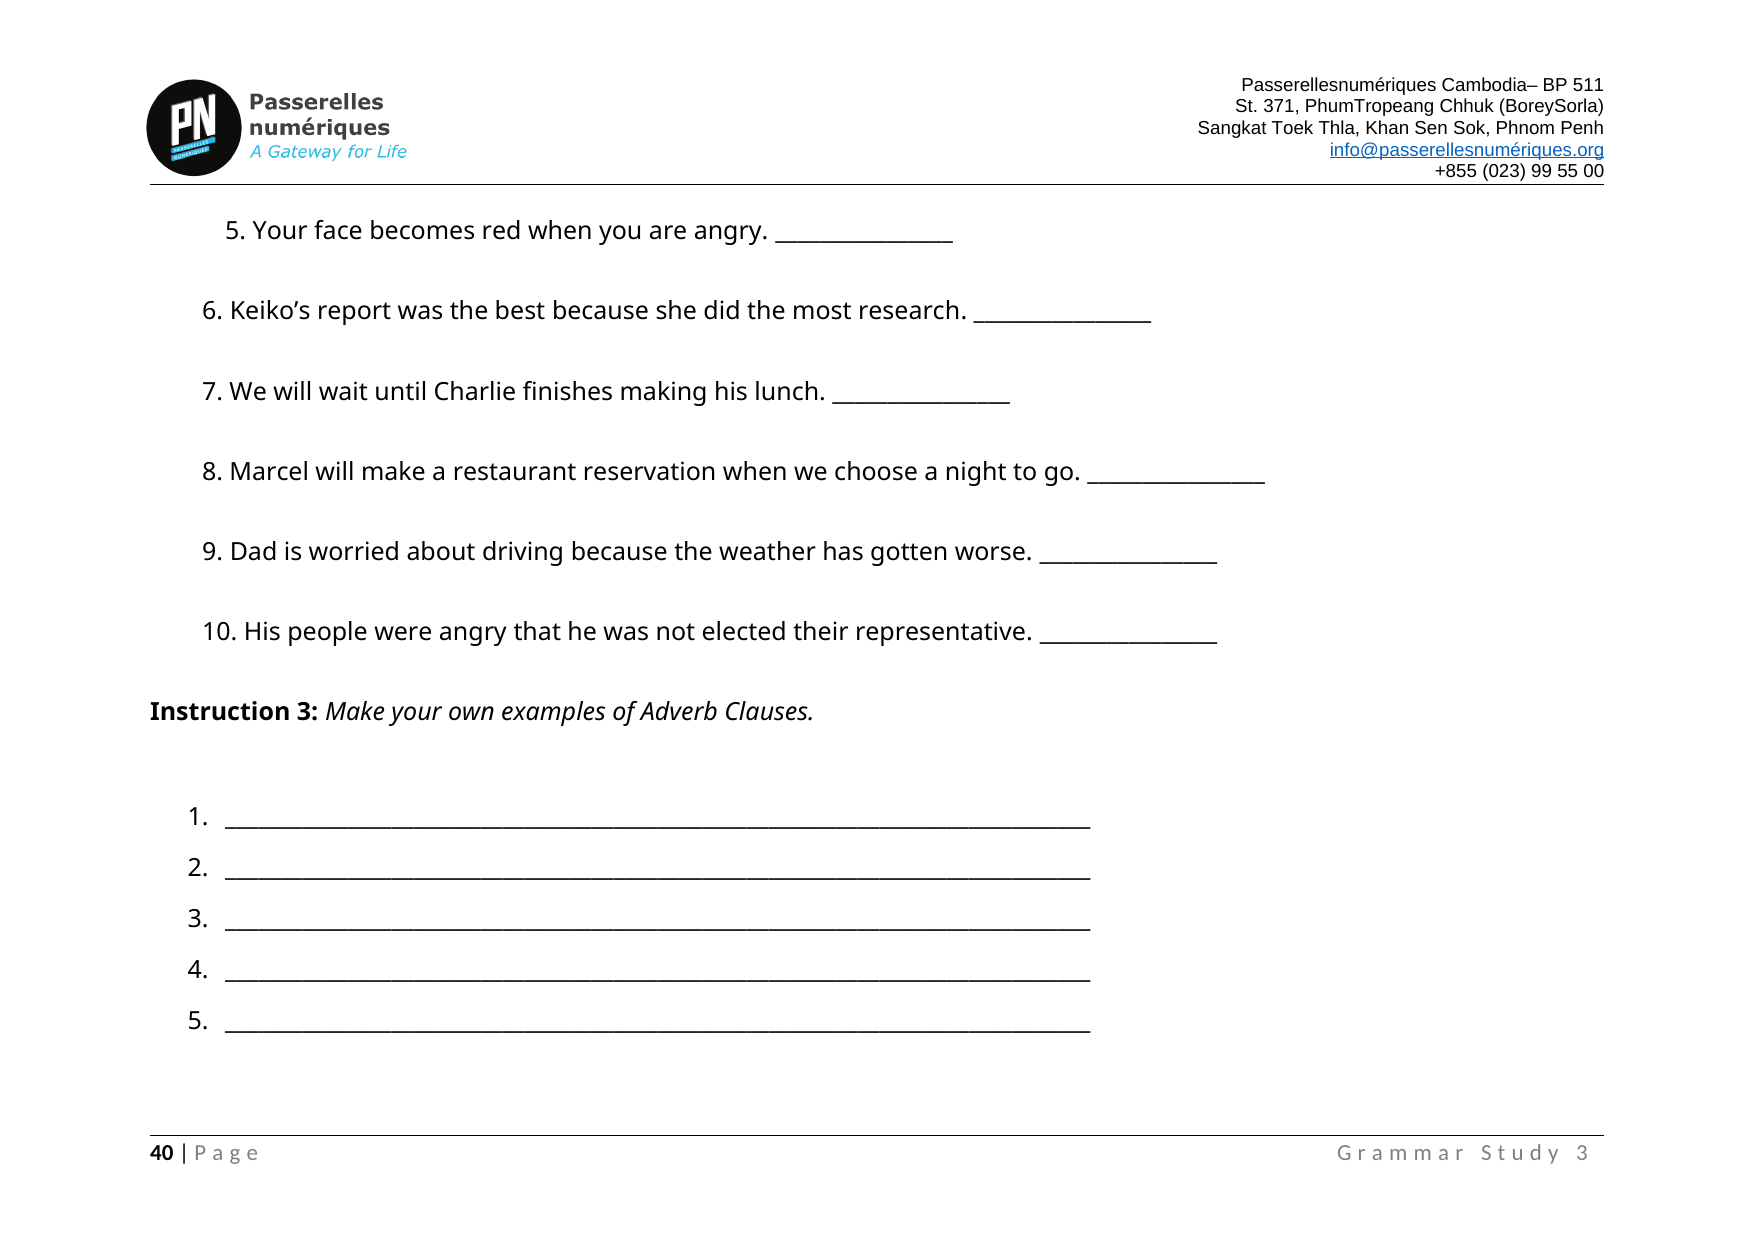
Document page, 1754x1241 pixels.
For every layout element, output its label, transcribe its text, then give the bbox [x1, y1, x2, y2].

picture [145, 78, 418, 177]
list ______________________________________________________________________________ [187, 1002, 1604, 1036]
text 10. His people were angry that he was not elected their representative. ________________ [1039, 614, 1604, 648]
text 8. Marcel will make a restaurant reservation when we choose a night to go. ________________ [150, 453, 1604, 487]
text 9. Dad is worried about driving because the weather has gotten worse. ________________ [150, 533, 1604, 568]
text 7. We will wait until Charlie finishes making his lunch. ________________ [150, 373, 1604, 407]
text 5. Your face becomes red when you are angry. ________________ [225, 213, 1604, 247]
list ______________________________________________________________________________ [187, 951, 1604, 985]
text Instruction 3: Make your own examples of Adverb Clauses. [150, 694, 1604, 728]
list ______________________________________________________________________________ [187, 900, 1604, 934]
text 6. Keiko’s report was the best because she did the most research. ________________ [967, 293, 1604, 327]
list ______________________________________________________________________________ [187, 849, 1604, 883]
list ______________________________________________________________________________ [187, 798, 1604, 832]
